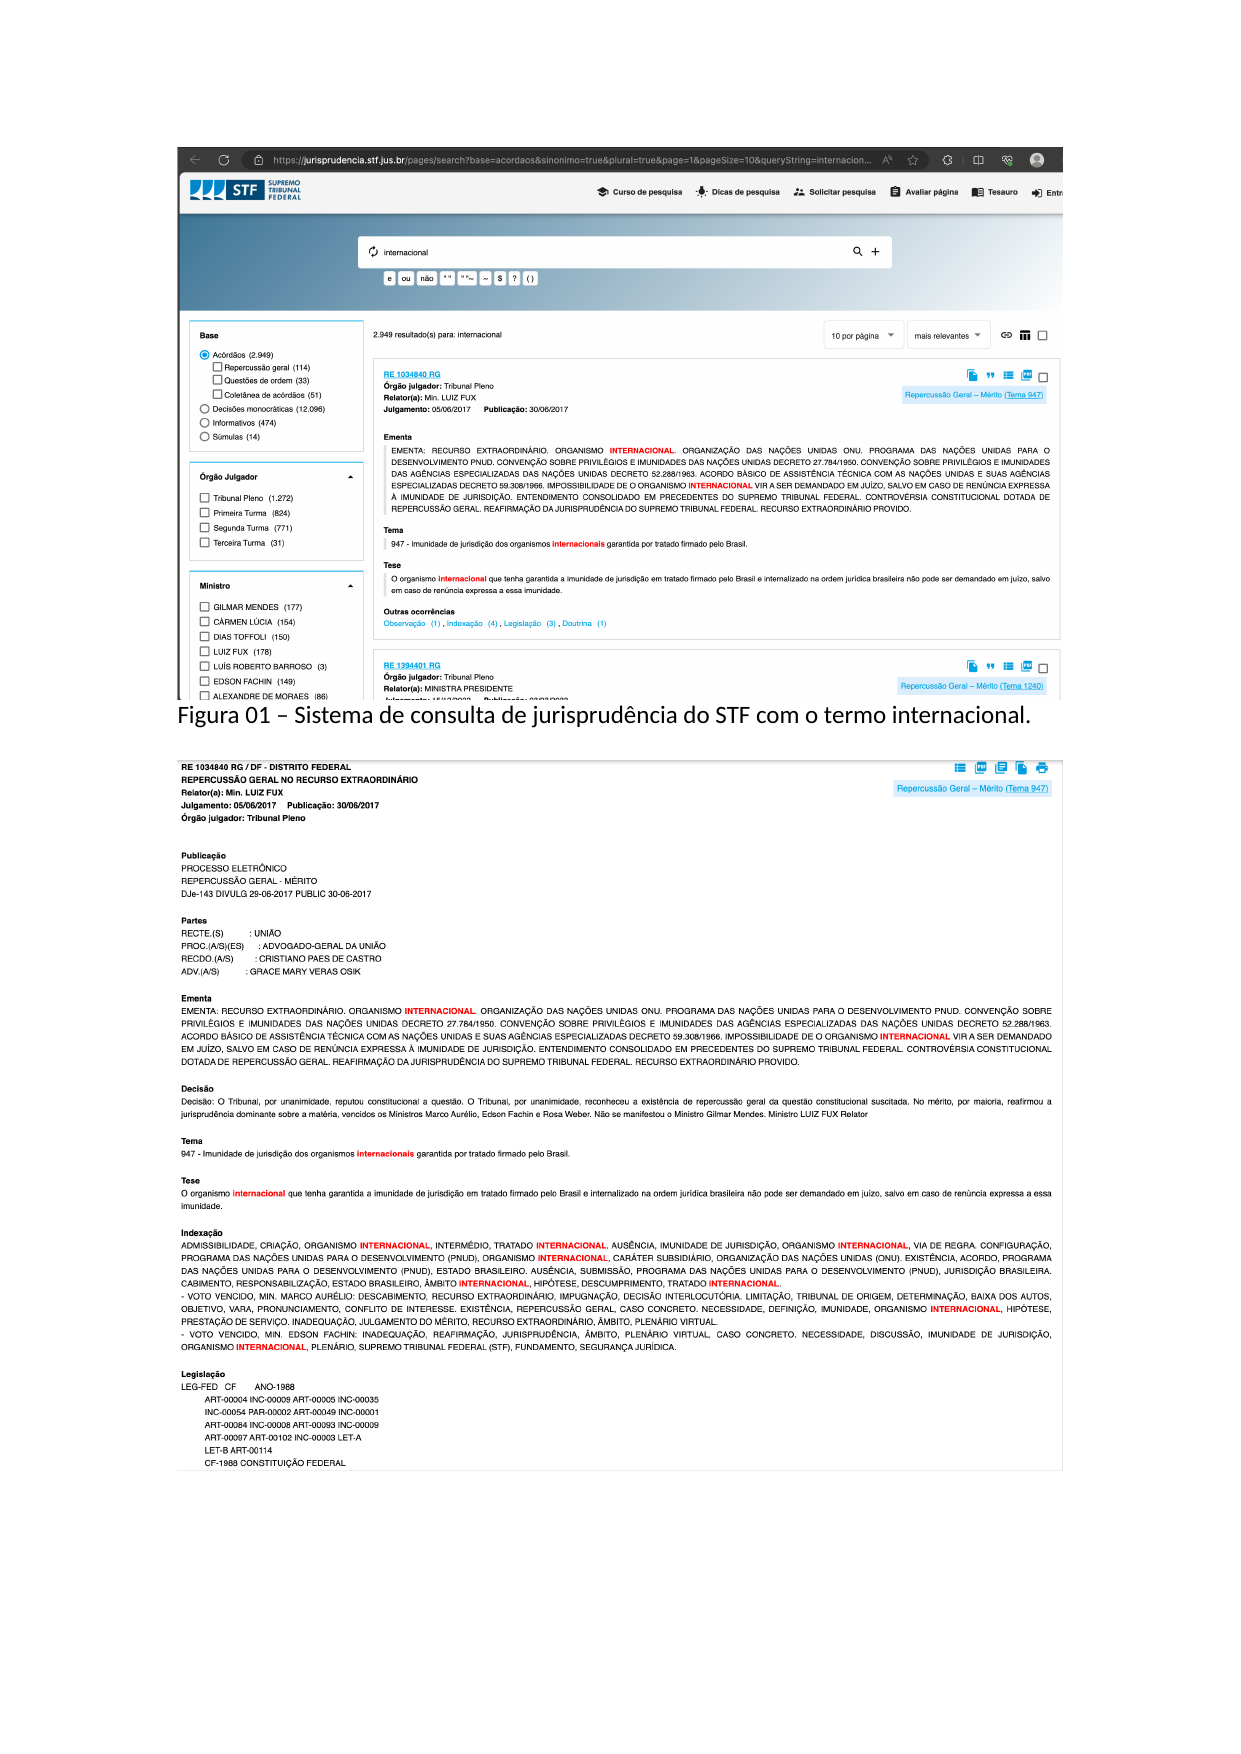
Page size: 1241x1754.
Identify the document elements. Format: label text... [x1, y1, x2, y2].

picture [177, 760, 1063, 1471]
picture [177, 147, 1063, 700]
text Figura 01 – Sistema de consulta de jurisprudência do STF com o termo internacional. [177, 700, 1063, 730]
